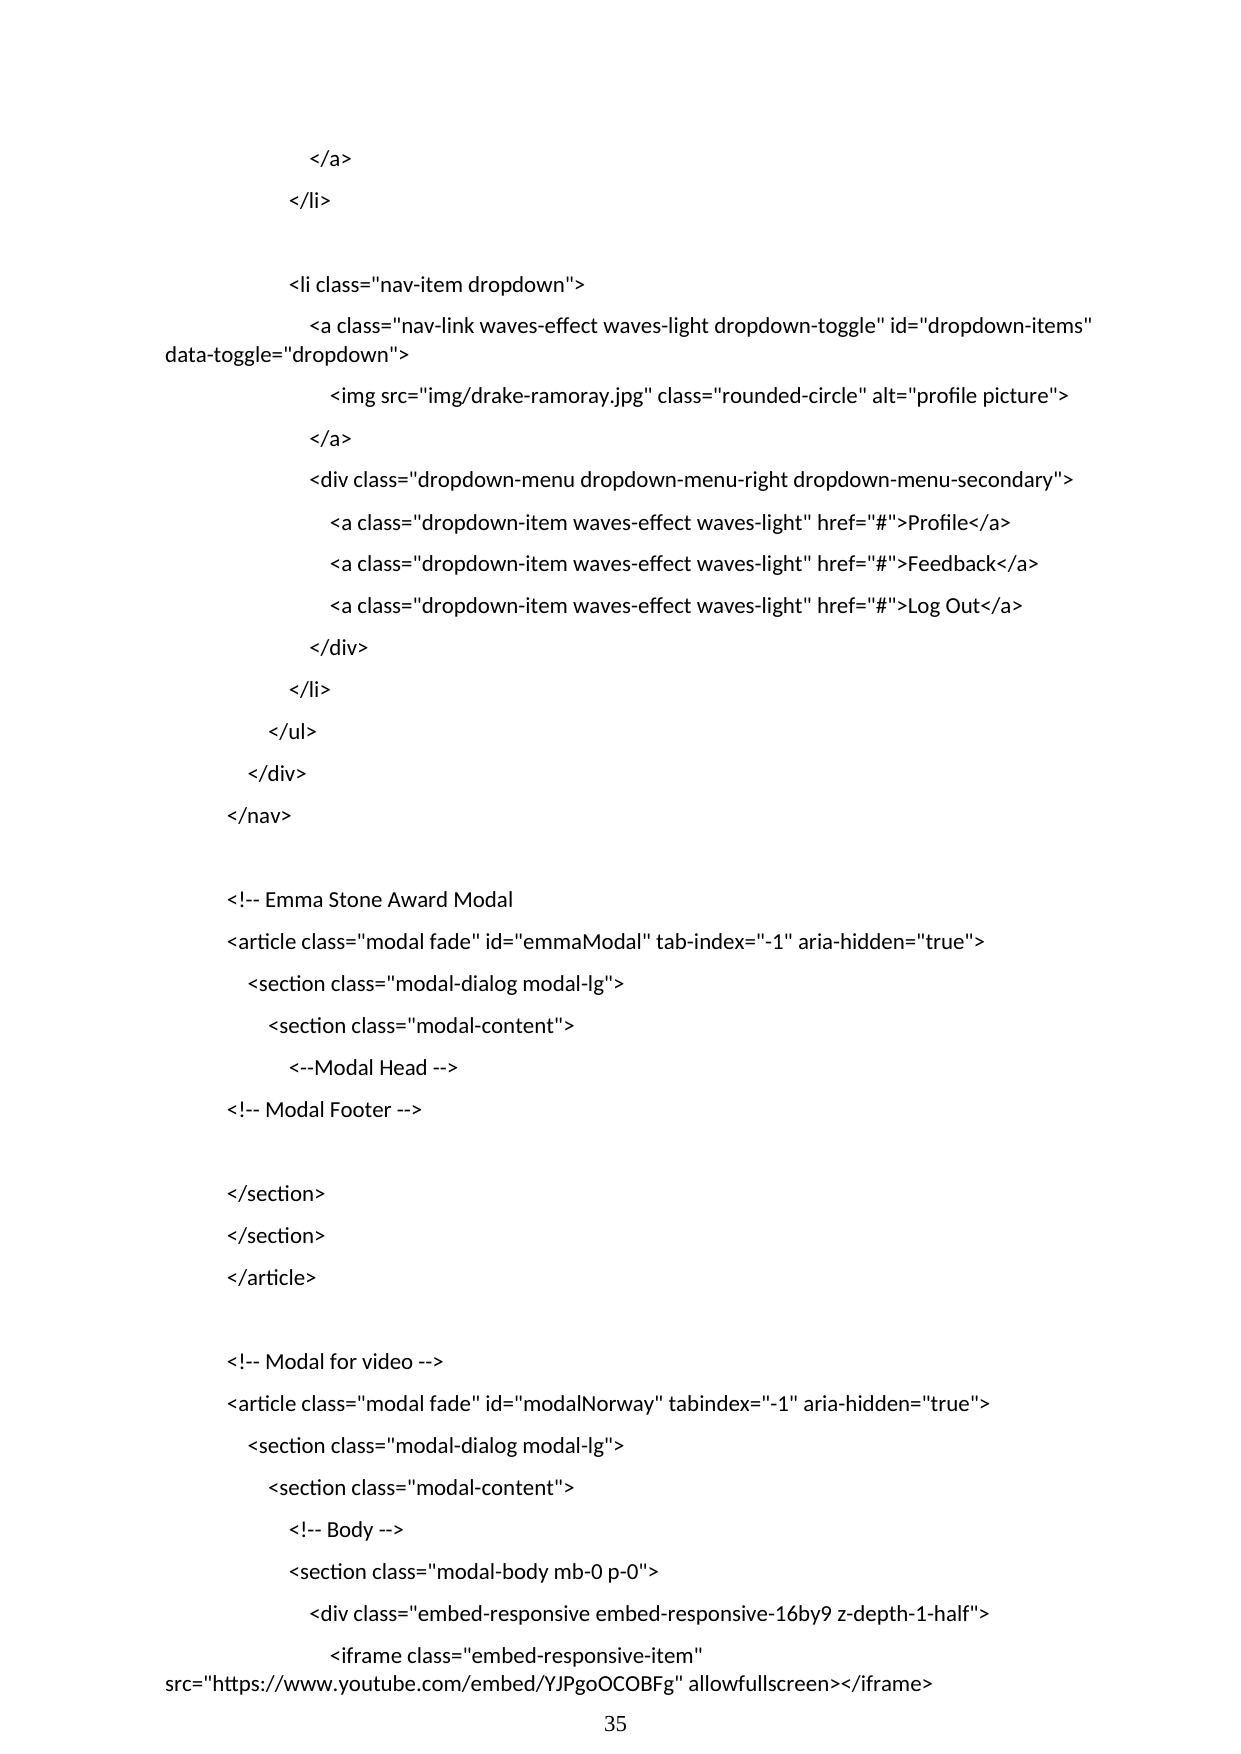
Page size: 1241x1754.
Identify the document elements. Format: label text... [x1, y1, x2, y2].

text <section class="modal-content"> [165, 1011, 1130, 1039]
text </div> [165, 633, 1130, 662]
text <div class="dropdown-menu dropdown-menu-right dropdown-menu-secondary"> [165, 466, 1130, 494]
text <a class="dropdown-item waves-effect waves-light" href="#">Feedback</a> [165, 549, 1130, 578]
text <li class="nav-item dropdown"> [165, 270, 1130, 298]
text <article class="modal fade" id="emmaModal" tab-index="-1" aria-hidden="true"> [165, 927, 1130, 955]
text </section> [165, 1221, 1130, 1249]
text <section class="modal-dialog modal-lg"> [165, 969, 1130, 997]
text <--Modal Head --> [165, 1053, 1130, 1081]
text </ul> [165, 717, 1130, 746]
text <!-- Body --> [165, 1515, 1130, 1543]
text </article> [165, 1263, 1130, 1291]
text </li> [165, 676, 1130, 703]
text <!-- Modal Footer --> [165, 1095, 1130, 1123]
text </nav> [165, 801, 1130, 829]
text </a> [165, 424, 1130, 452]
text <div class="embed-responsive embed-responsive-16by9 z-depth-1-half"> [165, 1599, 1130, 1627]
text <!-- Modal for video --> [165, 1347, 1130, 1375]
text <iframe class="embed-responsive-item" src="https://www.youtube.com/embed/YJPgoOCOBFg" allowfullscreen></iframe> [165, 1641, 1130, 1697]
text <img src="img/drake-ramoray.jpg" class="rounded-circle" alt="profile picture"> [165, 382, 1130, 410]
text <section class="modal-body mb-0 p-0"> [165, 1557, 1130, 1585]
text <section class="modal-dialog modal-lg"> [165, 1431, 1130, 1459]
text <a class="dropdown-item waves-effect waves-light" href="#">Log Out</a> [165, 592, 1130, 619]
text </li> [165, 186, 1130, 214]
text <!-- Emma Stone Award Modal [165, 885, 1130, 913]
text <article class="modal fade" id="modalNorway" tabindex="-1" aria-hidden="true"> [165, 1389, 1130, 1417]
text </div> [165, 759, 1130, 787]
text <a class="nav-link waves-effect waves-light dropdown-toggle" id="dropdown-items" data-toggle="dropdown"> [165, 312, 1130, 368]
text </section> [165, 1179, 1130, 1207]
text </a> [165, 144, 1130, 172]
text <a class="dropdown-item waves-effect waves-light" href="#">Profile</a> [165, 508, 1130, 536]
text <section class="modal-content"> [165, 1473, 1130, 1501]
